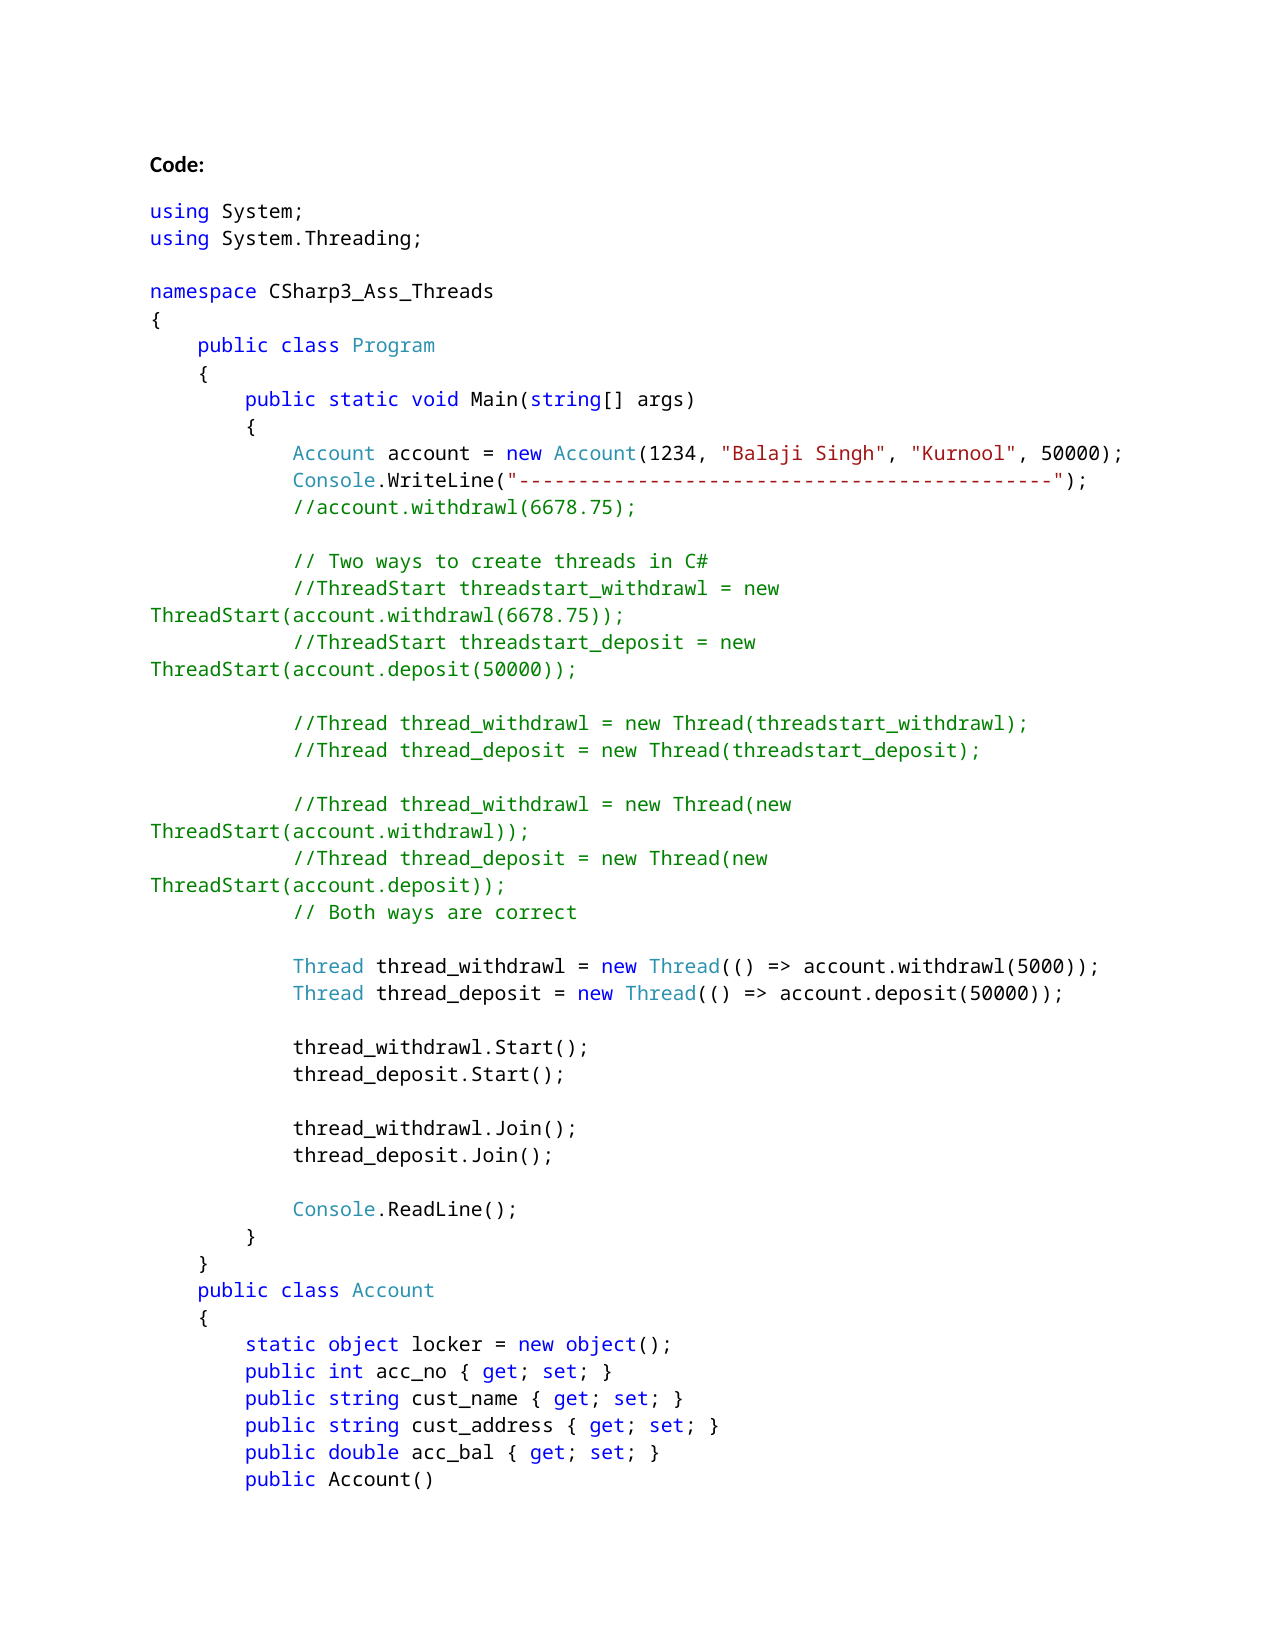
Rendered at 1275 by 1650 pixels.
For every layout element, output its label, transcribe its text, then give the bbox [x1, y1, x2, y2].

text Code: [150, 150, 1125, 178]
text Console.ReadLine(); [150, 1195, 1125, 1222]
text using System.Threading; [150, 224, 1125, 251]
text //Thread thread_withdrawl = new Thread(new ThreadStart(account.withdrawl)); [150, 790, 1125, 844]
text public int acc_no { get; set; } [150, 1357, 1125, 1384]
text //ThreadStart threadstart_deposit = new ThreadStart(account.deposit(50000)); [150, 628, 1125, 682]
text public class Account [150, 1276, 1125, 1303]
text // Two ways to create threads in C# [150, 548, 1125, 574]
text public string cust_name { get; set; } [150, 1384, 1125, 1411]
text { [150, 1303, 1125, 1330]
text public string cust_address { get; set; } [150, 1411, 1125, 1438]
text { [150, 305, 1125, 332]
text thread_withdrawl.Join(); [150, 1114, 1125, 1141]
text //Thread thread_deposit = new Thread(new ThreadStart(account.deposit)); [150, 844, 1125, 898]
text Console.WriteLine("---------------------------------------------"); [150, 467, 1125, 494]
text //Thread thread_withdrawl = new Thread(threadstart_withdrawl); [150, 709, 1125, 736]
text Thread thread_deposit = new Thread(() => account.deposit(50000)); [150, 979, 1125, 1006]
text thread_withdrawl.Start(); [150, 1033, 1125, 1060]
text // Both ways are correct [150, 898, 1125, 925]
text public static void Main(string[] args) [150, 386, 1125, 413]
text thread_deposit.Start(); [150, 1060, 1125, 1087]
text public class Program [150, 332, 1125, 359]
text { [150, 413, 1125, 440]
text Thread thread_withdrawl = new Thread(() => account.withdrawl(5000)); [150, 952, 1125, 979]
text static object locker = new object(); [150, 1330, 1125, 1357]
text namespace CSharp3_Ass_Threads [150, 278, 1125, 305]
text public double acc_bal { get; set; } [150, 1438, 1125, 1465]
text //ThreadStart threadstart_withdrawl = new ThreadStart(account.withdrawl(6678.75)); [150, 574, 1125, 628]
text thread_deposit.Join(); [150, 1141, 1125, 1168]
text Account account = new Account(1234, "Balaji Singh", "Kurnool", 50000); [150, 440, 1125, 467]
text using System; [150, 197, 1125, 224]
text public Account() [150, 1465, 1125, 1492]
text //account.withdrawl(6678.75); [150, 494, 1125, 521]
text } [150, 1222, 1125, 1249]
text //Thread thread_deposit = new Thread(threadstart_deposit); [150, 736, 1125, 763]
text { [150, 359, 1125, 386]
text } [150, 1249, 1125, 1276]
